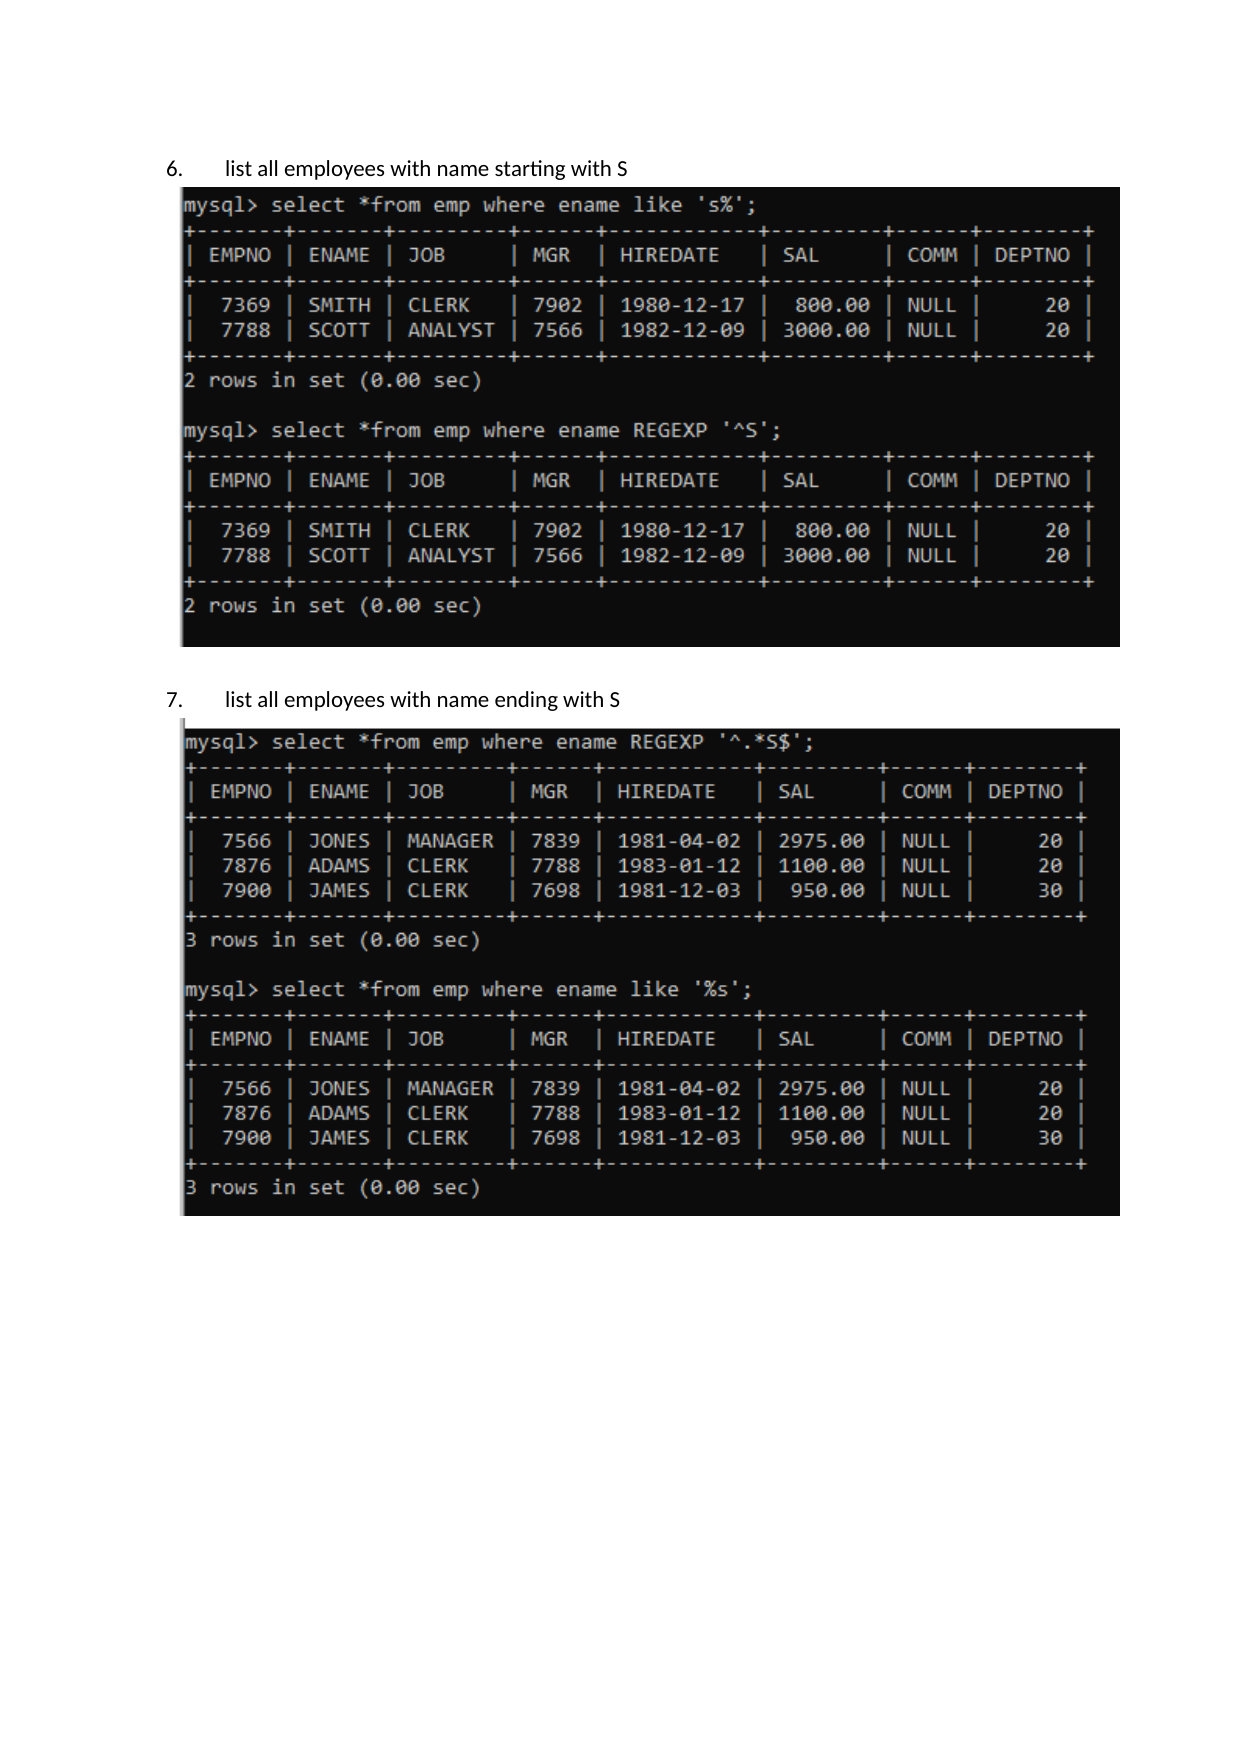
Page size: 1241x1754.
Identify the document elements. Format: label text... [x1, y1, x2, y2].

picture [179, 718, 1120, 1216]
list list all employees with name ending with S [151, 685, 1090, 713]
list list all employees with name starting with S [151, 154, 1090, 182]
picture [179, 187, 1120, 647]
